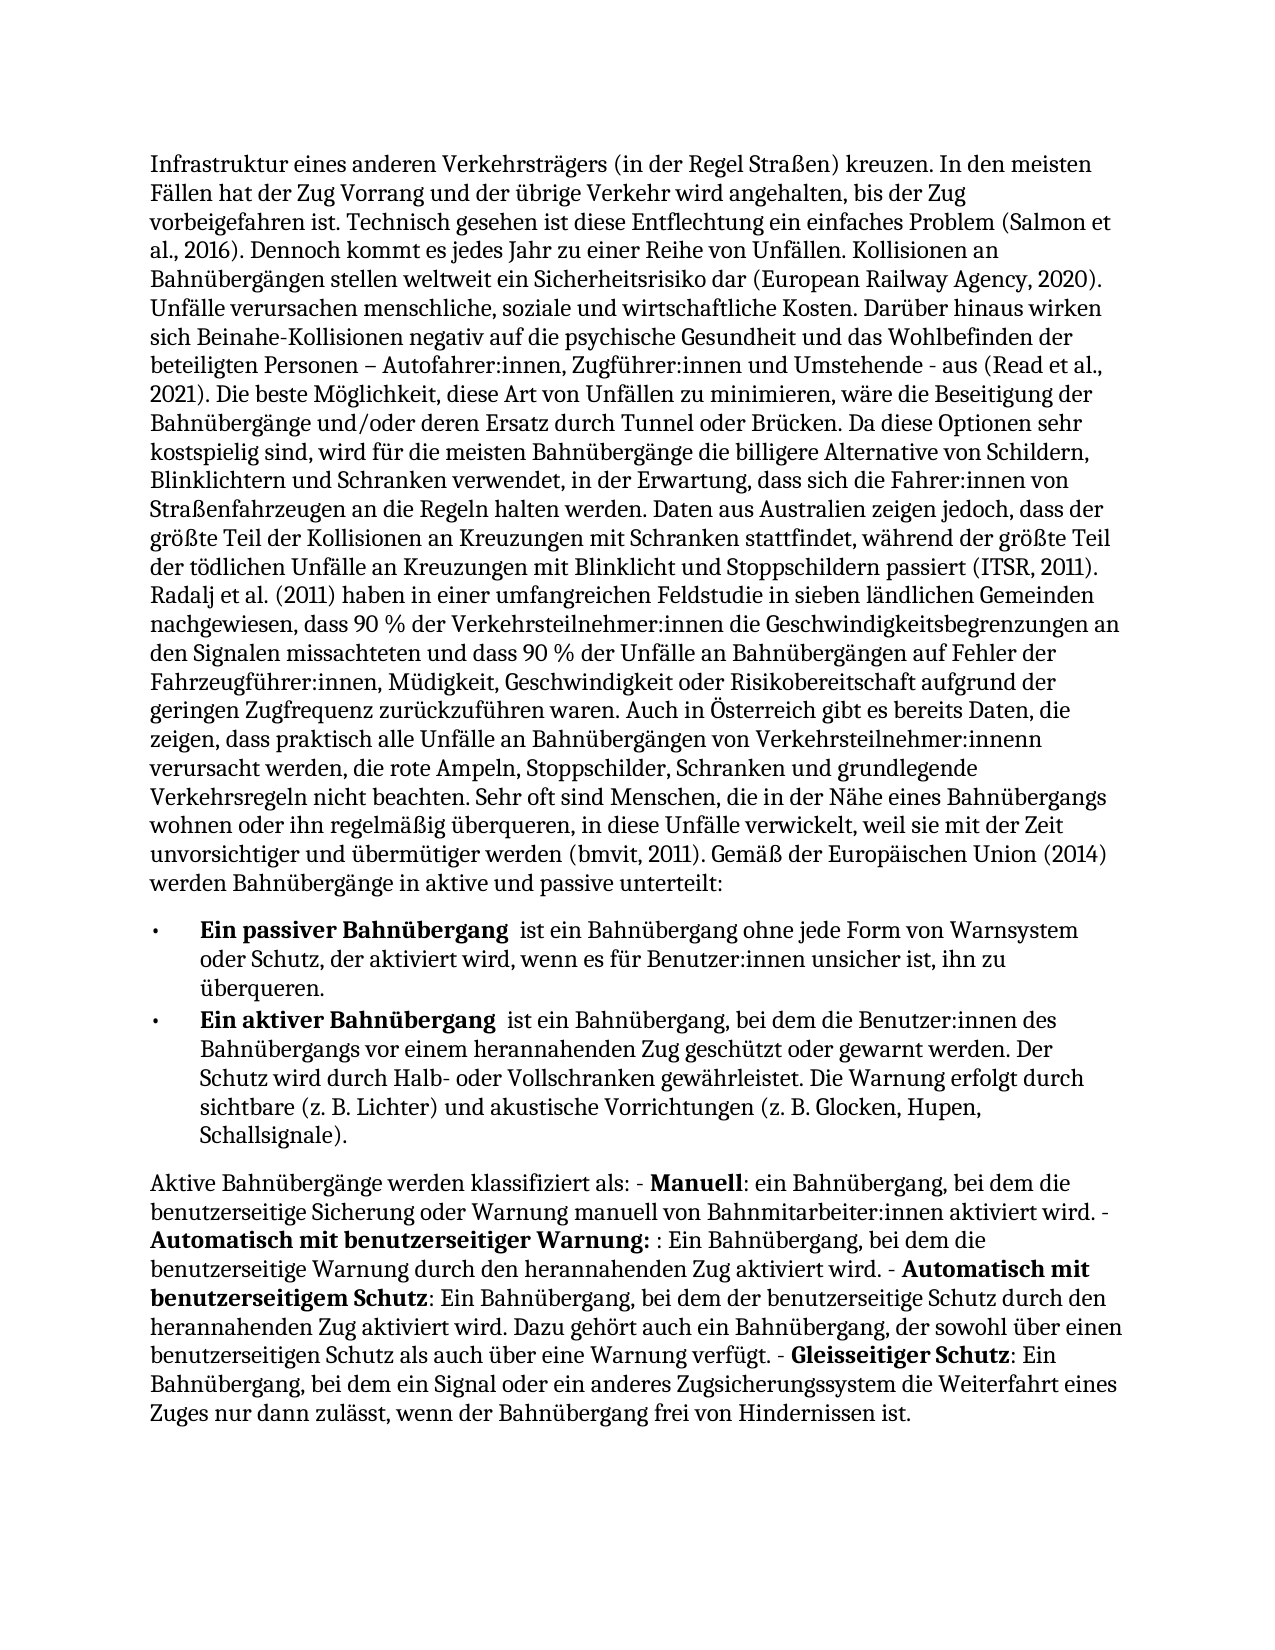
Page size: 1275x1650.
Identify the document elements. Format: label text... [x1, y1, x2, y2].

list Ein passiver Bahnübergang ist ein Bahnübergang ohne jede Form von Warnsystem oder Schutz, der aktiviert wird, wenn es für Benutzer:innen unsicher ist, ihn zu überqueren. [150, 916, 1125, 1002]
list Ein aktiver Bahnübergang ist ein Bahnübergang, bei dem die Benutzer:innen des Bahnübergangs vor einem herannahenden Zug geschützt oder gewarnt werden. Der Schutz wird durch Halb- oder Vollschranken gewährleistet. Die Warnung erfolgt durch sichtbare (z. B. Lichter) und akustische Vorrichtungen (z. B. Glocken, Hupen, Schallsignale). [150, 1006, 1125, 1150]
